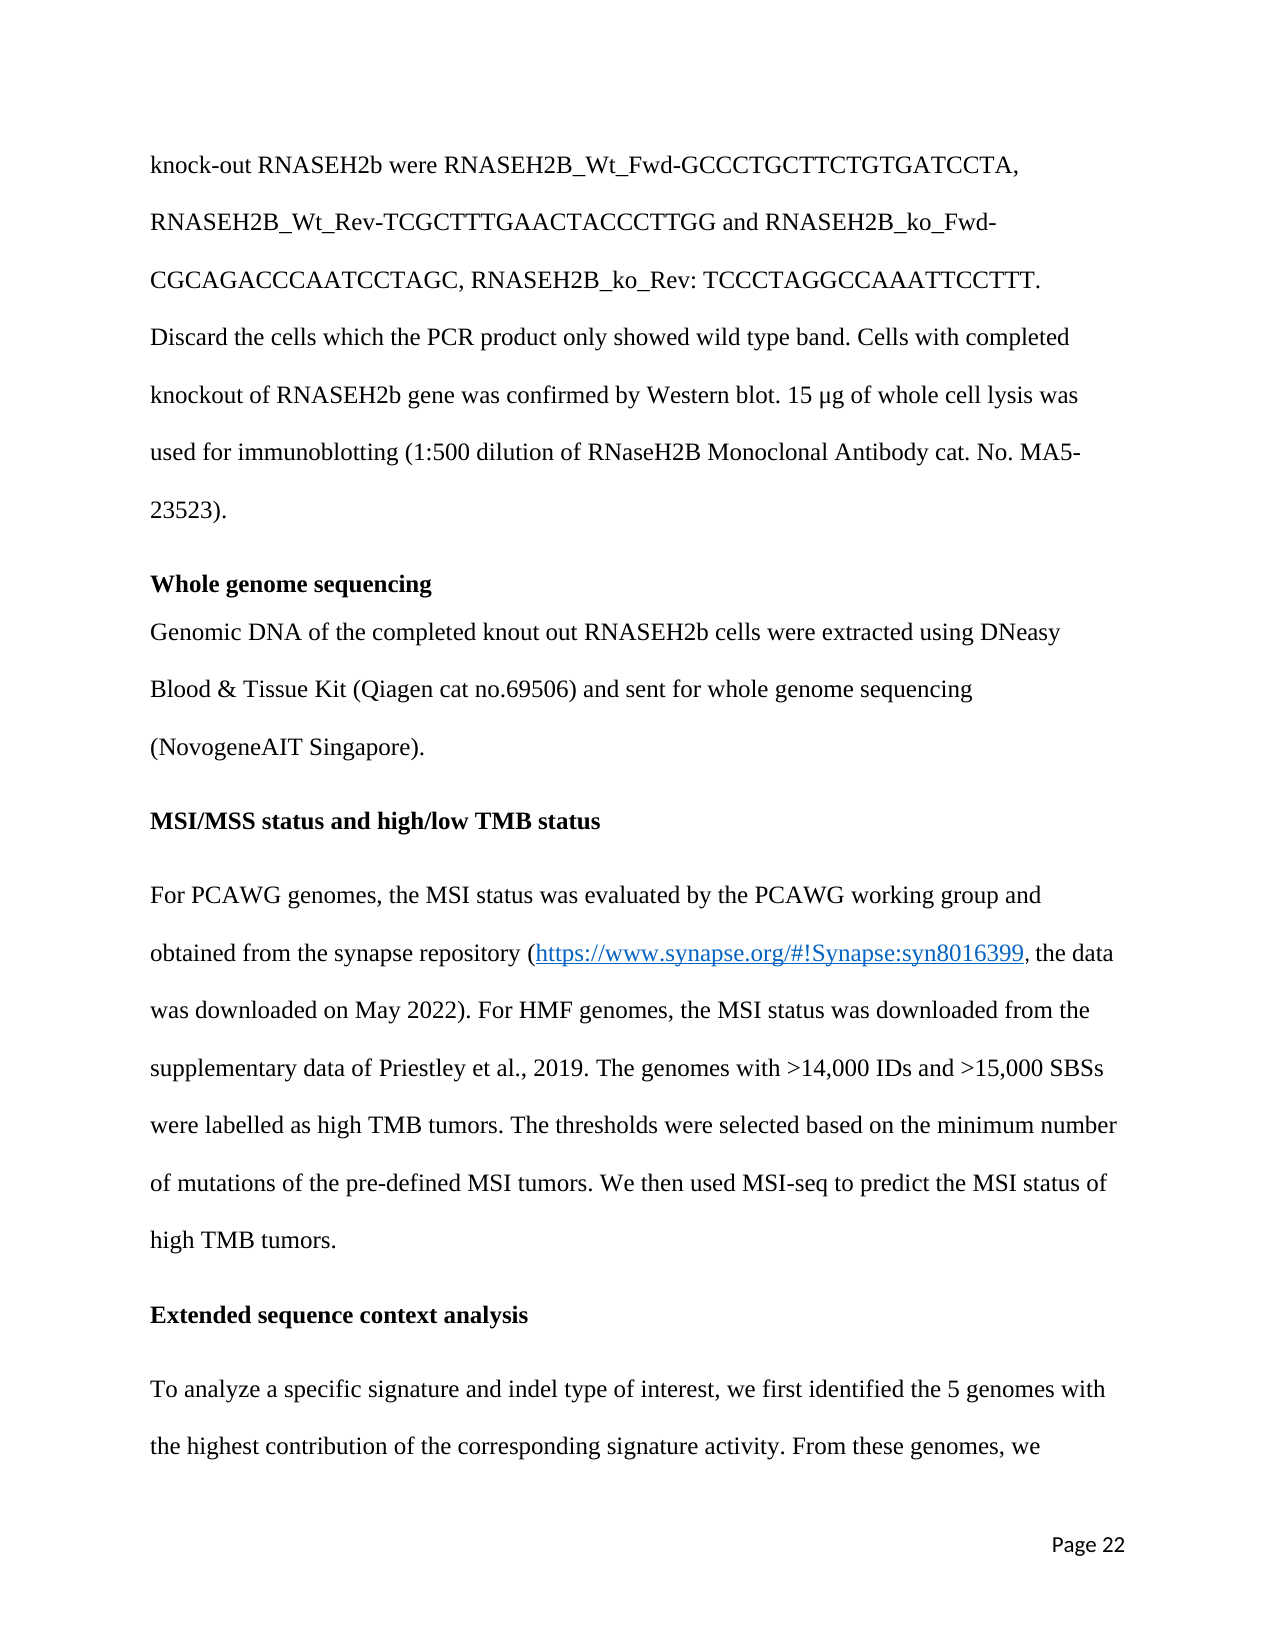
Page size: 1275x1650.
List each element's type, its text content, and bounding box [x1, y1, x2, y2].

text Extended sequence context analysis [150, 1300, 1125, 1328]
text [150, 1374, 1125, 1460]
text Whole genome sequencing [150, 569, 1125, 598]
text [150, 150, 1125, 524]
text Genomic DNA of the completed knout out RNASEH2b cells were extracted using DNeasy Blood & Tissue Kit (Qiagen cat no.69506) and sent for whole genome sequencing (NovogeneAIT Singapore). [150, 617, 1125, 761]
text For PCAWG genomes, the MSI status was evaluated by the PCAWG working group and obtained from the synapse repository (https://www.synapse.org/#!Synapse:syn8016399, the data was downloaded on May 2022). For HMF genomes, the MSI status was downloaded from the supplementary data of The genomes with >14,000 IDs and >15,000 SBSs were labelled as high TMB tumors. The thresholds were selected based on the minimum number of mutations of the pre-defined MSI tumors. We then used MSI-seq to predict the MSI status of high TMB tumors. [150, 880, 1125, 1254]
text MSI/MSS status and high/low TMB status [150, 806, 1125, 835]
